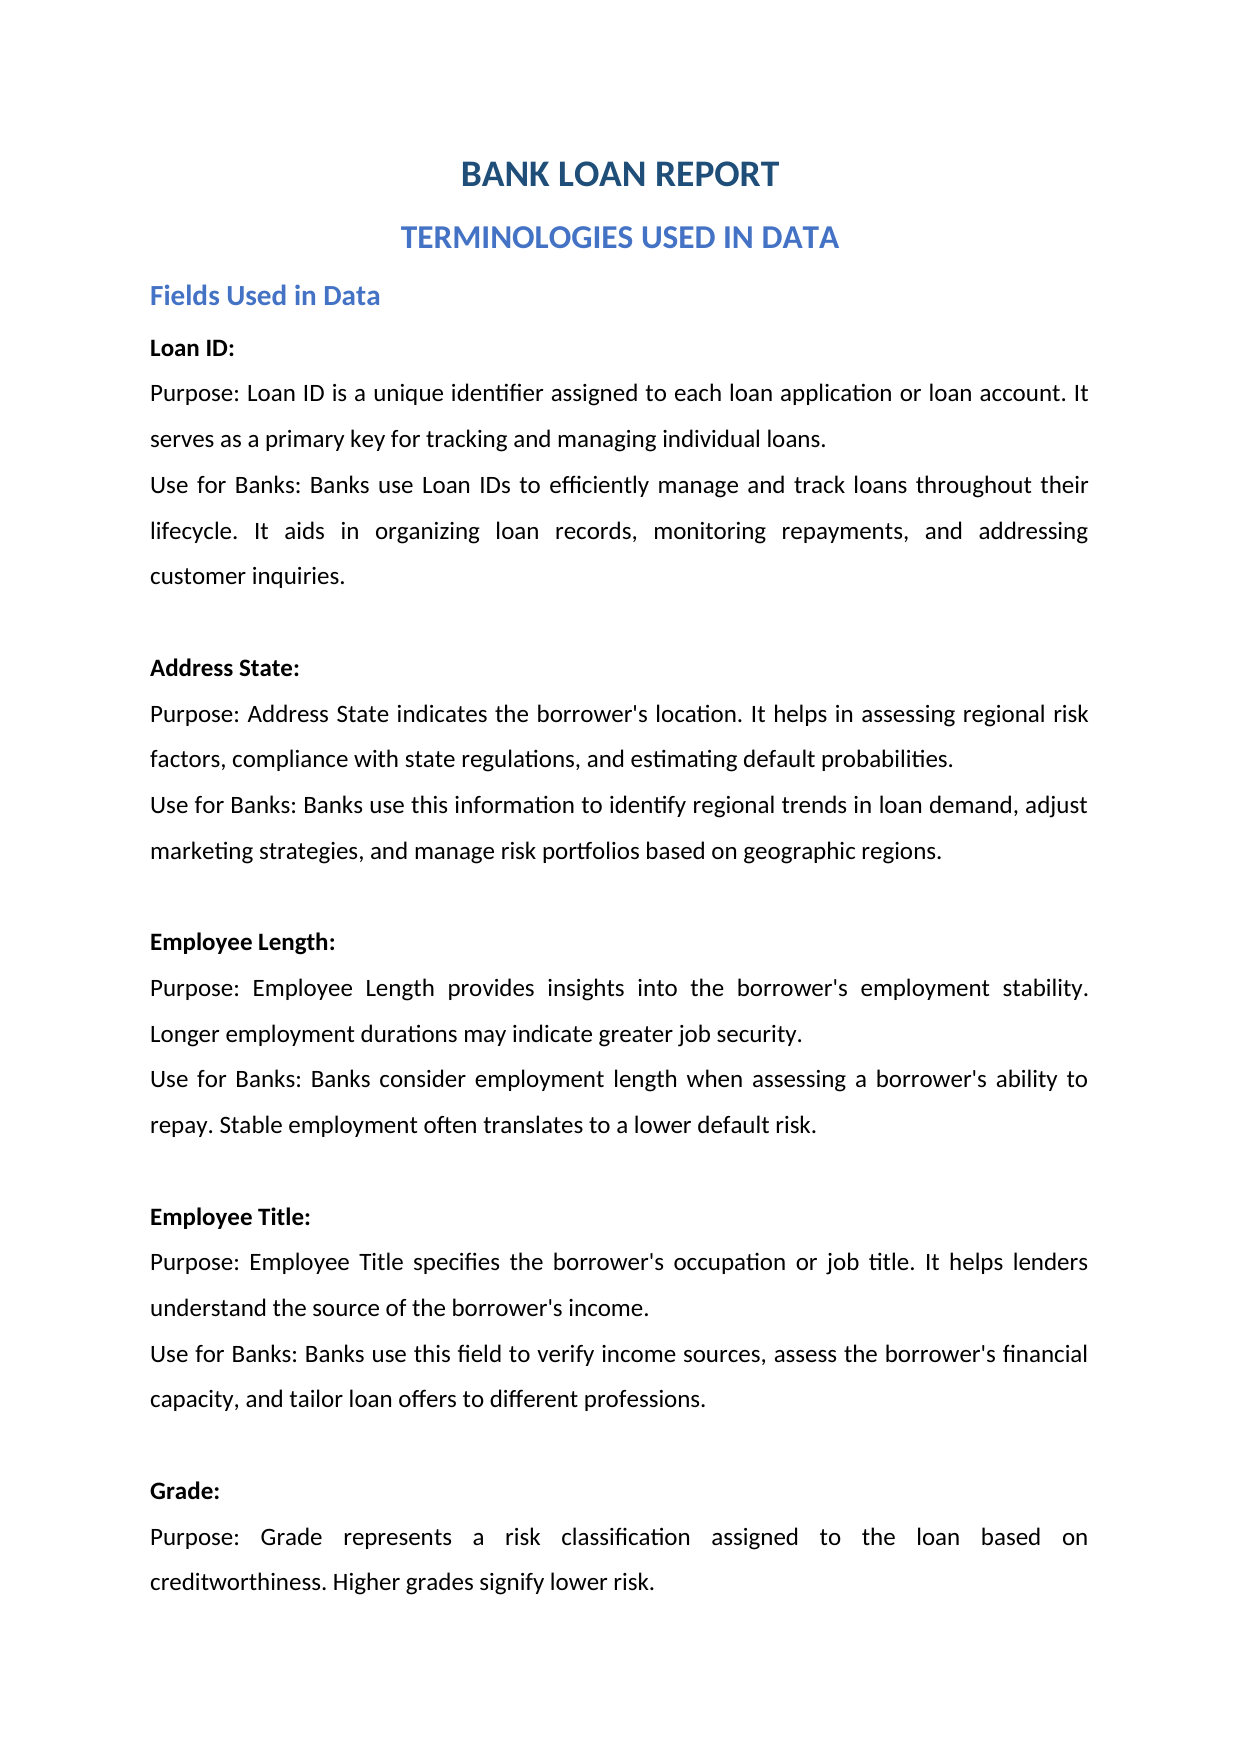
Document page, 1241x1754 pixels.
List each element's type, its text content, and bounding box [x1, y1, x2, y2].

text Address State: [150, 652, 1090, 682]
text TERMINOLOGIES USED IN DATA [150, 216, 1090, 257]
text Use for Banks: Banks use this information to identify regional trends in loan demand, adjust marketing strategies, and manage risk portfolios based on geographic regions. [150, 789, 1090, 865]
text Purpose: Address State indicates the borrower's location. It helps in assessing regional risk factors, compliance with state regulations, and estimating default probabilities. [150, 698, 1090, 774]
text Grade: [150, 1475, 1090, 1506]
text Purpose: Grade represents a risk classification assigned to the loan based on creditworthiness. Higher grades signify lower risk. [150, 1521, 1090, 1597]
text Use for Banks: Banks use Loan IDs to efficiently manage and track loans throughout their lifecycle. It aids in organizing loan records, monitoring repayments, and addressing customer inquiries. [150, 469, 1090, 591]
text Employee Length: [150, 926, 1090, 957]
text Use for Banks: Banks consider employment length when assessing a borrower's ability to repay. Stable employment often translates to a lower default risk. [150, 1063, 1090, 1140]
text Fields Used in Data [150, 277, 1090, 312]
text BANK LOAN REPORT [150, 150, 1090, 196]
text Purpose: Loan ID is a unique identifier assigned to each loan application or loan account. It serves as a primary key for tracking and managing individual loans. [150, 378, 1090, 454]
text Use for Banks: Banks use this field to verify income sources, assess the borrower's financial capacity, and tailor loan offers to different professions. [150, 1338, 1090, 1414]
text Employee Title: [150, 1201, 1090, 1231]
text Purpose: Employee Length provides insights into the borrower's employment stability. Longer employment durations may indicate greater job security. [150, 972, 1090, 1048]
text Loan ID: [150, 332, 1090, 362]
text Purpose: Employee Title specifies the borrower's occupation or job title. It helps lenders understand the source of the borrower's income. [150, 1246, 1090, 1323]
